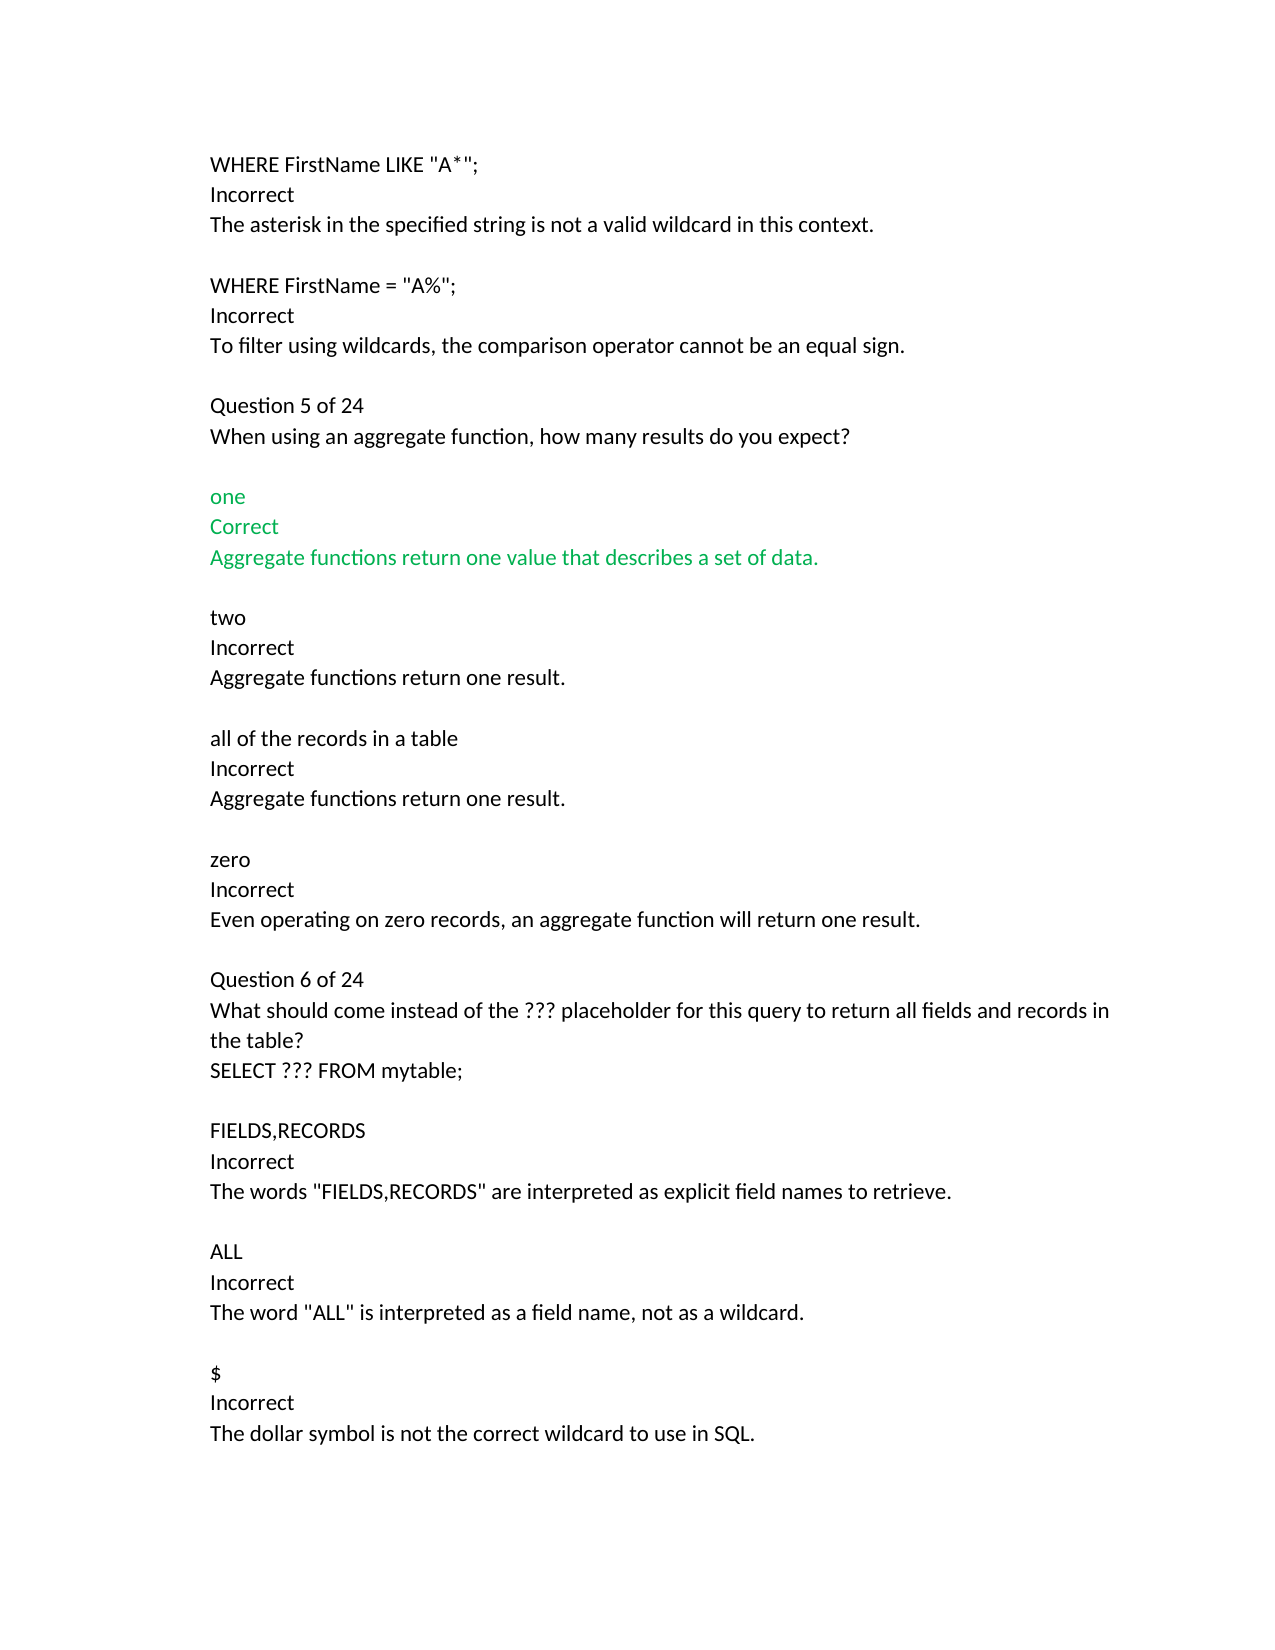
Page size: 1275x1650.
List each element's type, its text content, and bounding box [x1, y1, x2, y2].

text Question 5 of 24 [210, 392, 1125, 420]
text When using an aggregate function, how many results do you expect? [210, 422, 1125, 450]
text $ [210, 1358, 1125, 1386]
text one [210, 482, 1125, 510]
text To filter using wildcards, the comparison operator cannot be an equal sign. [210, 331, 1125, 359]
text The words "FIELDS,RECORDS" are interpreted as explicit field names to retrieve. [210, 1177, 1125, 1205]
text Aggregate functions return one value that describes a set of data. [210, 543, 1125, 571]
text Aggregate functions return one result. [210, 784, 1125, 812]
text Incorrect [210, 633, 1125, 661]
text WHERE FirstName LIKE "A*"; [210, 150, 1125, 178]
text The dollar symbol is not the correct wildcard to use in SQL. [210, 1419, 1125, 1447]
text zero [210, 845, 1125, 873]
text two [210, 603, 1125, 631]
text all of the records in a table [210, 724, 1125, 752]
text Incorrect [210, 754, 1125, 782]
text Incorrect [210, 1147, 1125, 1175]
text Incorrect [210, 1388, 1125, 1417]
text Incorrect [210, 180, 1125, 208]
text What should come instead of the ??? placeholder for this query to return all fields and records in the table? [210, 996, 1125, 1054]
text Incorrect [210, 875, 1125, 903]
text FIELDS,RECORDS [210, 1117, 1125, 1145]
text Even operating on zero records, an aggregate function will return one result. [210, 905, 1125, 933]
text WHERE FirstName = "A%"; [210, 271, 1125, 299]
text ALL [210, 1237, 1125, 1266]
text The asterisk in the specified string is not a valid wildcard in this context. [210, 210, 1125, 238]
text Question 6 of 24 [210, 966, 1125, 994]
text Incorrect [210, 301, 1125, 329]
text Correct [210, 512, 1125, 541]
text Incorrect [210, 1268, 1125, 1296]
text The word "ALL" is interpreted as a field name, not as a wildcard. [210, 1298, 1125, 1326]
text SELECT ??? FROM mytable; [210, 1056, 1125, 1084]
text Aggregate functions return one result. [210, 663, 1125, 692]
